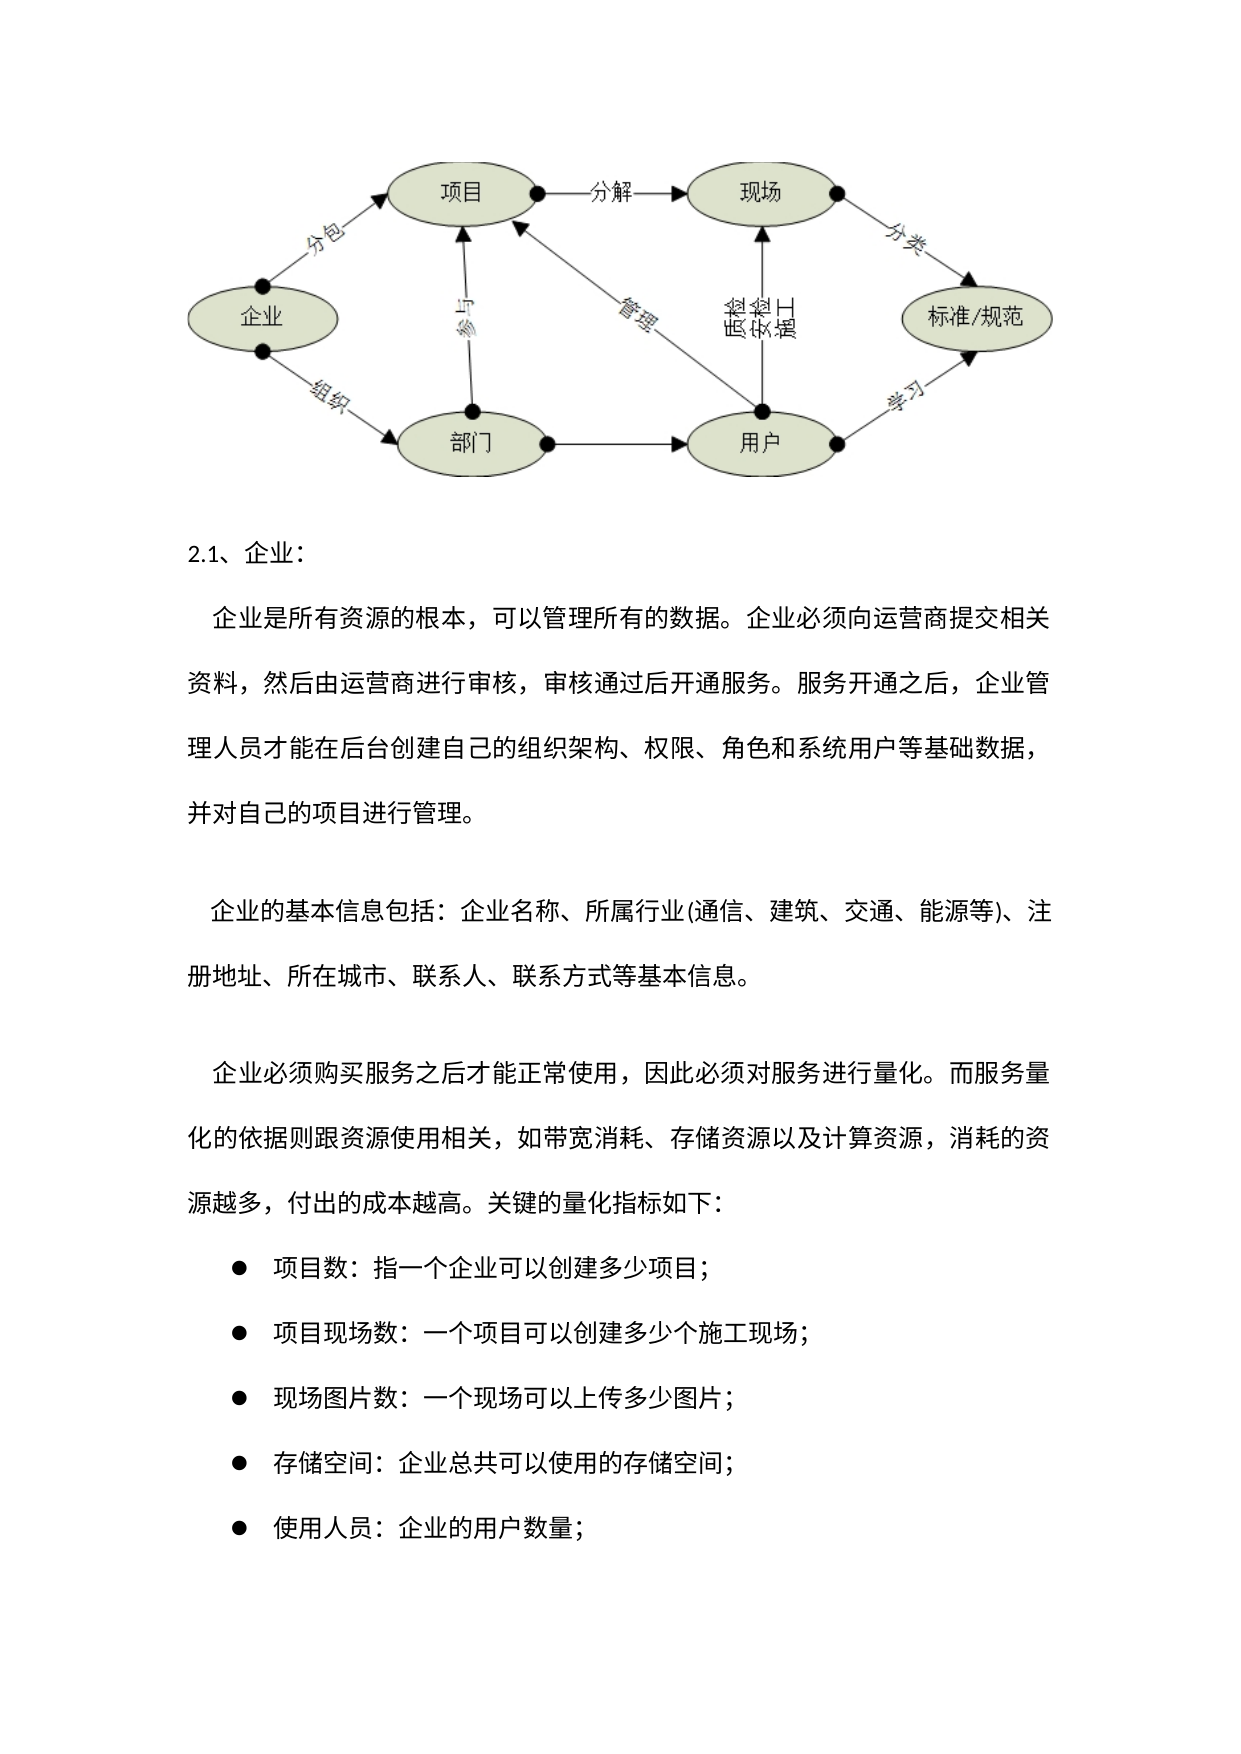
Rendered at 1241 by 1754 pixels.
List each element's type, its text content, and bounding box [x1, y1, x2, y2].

list 项目现场数：一个项目可以创建多少个施工现场； [230, 1299, 1053, 1364]
list 存储空间：企业总共可以使用的存储空间； [230, 1429, 1053, 1494]
text 企业必须购买服务之后才能正常使用，因此必须对服务进行量化。而服务量化的依据则跟资源使用相关，如带宽消耗、存储资源以及计算资源，消耗的资源越多，付出的成本越高。关键的量化指标如下： [187, 1039, 1053, 1234]
list 使用人员：企业的用户数量； [230, 1494, 1053, 1559]
text 企业的基本信息包括：企业名称、所属行业(通信、建筑、交通、能源等)、注册地址、所在城市、联系人、联系方式等基本信息。 [187, 877, 1053, 1007]
list 现场图片数：一个现场可以上传多少图片； [230, 1364, 1053, 1429]
text 2.1、企业： [187, 519, 1053, 584]
list 项目数：指一个企业可以创建多少项目； [230, 1234, 1053, 1299]
text 企业是所有资源的根本，可以管理所有的数据。企业必须向运营商提交相关资料，然后由运营商进行审核，审核通过后开通服务。服务开通之后，企业管理人员才能在后台创建自己的组织架构、权限、角色和系统用户等基础数据，并对自己的项目进行管理。 [187, 584, 1053, 844]
picture [187, 162, 1053, 477]
